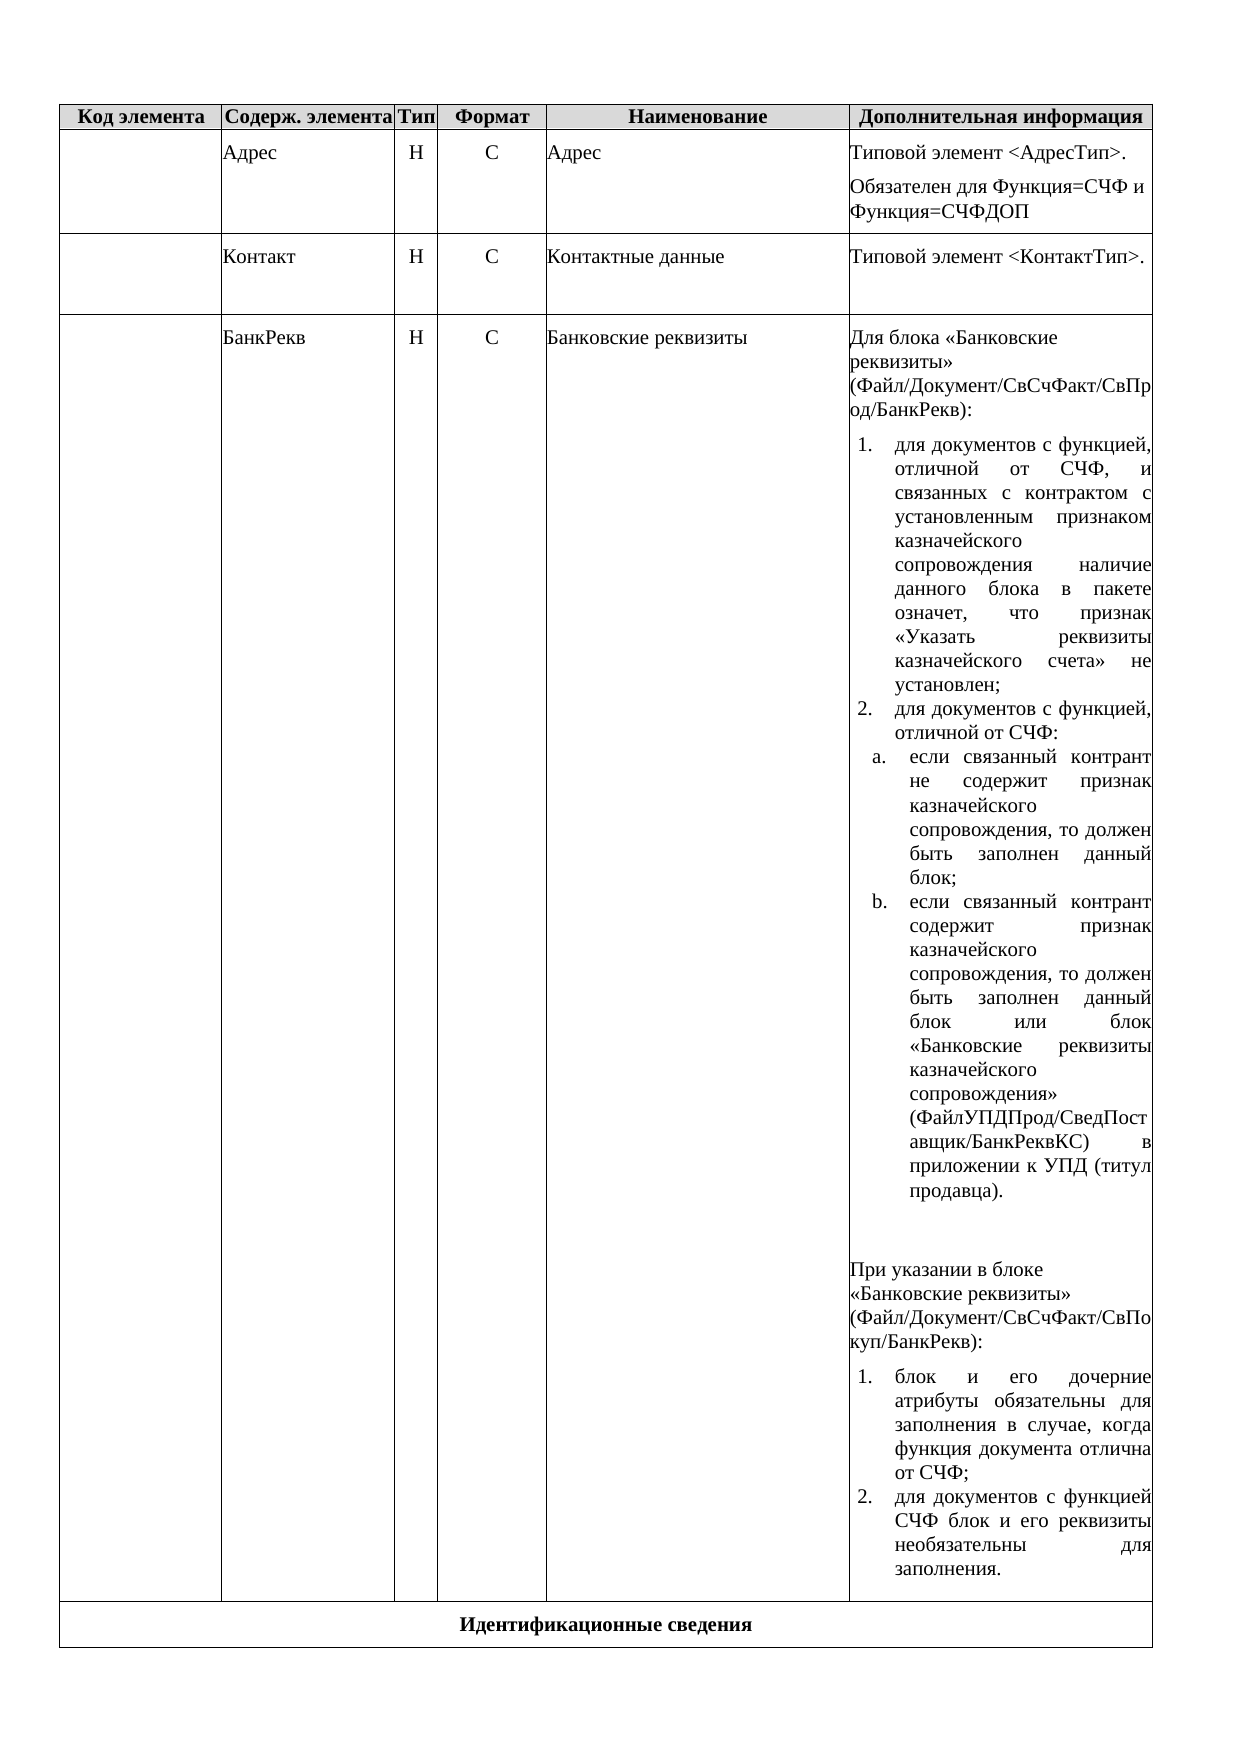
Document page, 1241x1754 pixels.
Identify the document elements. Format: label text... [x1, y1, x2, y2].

table_cell Контактные данные [547, 234, 849, 313]
table_cell Контакт [222, 234, 394, 313]
table_cell С [438, 234, 546, 313]
table_cell Типовой элемент <КонтактТип>. [850, 234, 1152, 313]
table_header Тип [395, 105, 437, 128]
table_cell Типовой элемент <АдресТип>. Обязателен для Функция=СЧФ и Функция=СЧФДОП [850, 130, 1152, 233]
table_cell Банковские реквизиты [547, 315, 849, 1601]
table_cell [60, 130, 221, 233]
table_header Содерж. элемента [222, 105, 394, 128]
table_cell Н [395, 315, 437, 1601]
table_cell Н [395, 130, 437, 233]
table_cell С [438, 130, 546, 233]
table_cell Идентификационные сведения [60, 1602, 1152, 1647]
table_cell [60, 315, 221, 1601]
table_cell Для блока «Банковские реквизиты» (Файл/Документ/СвСчФакт/СвПрод/БанкРекв): для документов с функцией, отличной от СЧФ, и связанных с контрактом с установленным признаком казначейского сопровождения наличие данного блока в пакете означет, что признак «Указать реквизиты казначейского счета» не установлен; для документов с функцией, отличной от СЧФ: если связанный контрант не содержит признак казначейского сопровождения, то должен быть заполнен данный блок; если связанный контрант содержит признак казначейского сопровождения, то должен быть заполнен данный блок или блок «Банковские реквизиты казначейского сопровождения» (ФайлУПДПрод/СведПоставщик/БанкРеквКС) в приложении к УПД (титул продавца). При указании в блоке «Банковские реквизиты» (Файл/Документ/СвСчФакт/СвПокуп/БанкРекв): блок и его дочерние атрибуты обязательны для заполнения в случае, когда функция документа отлична от СЧФ; для документов с функцией СЧФ блок и его реквизиты необязательны для заполнения. [850, 315, 1152, 1601]
table_header Формат [438, 105, 546, 128]
table_cell Н [395, 234, 437, 313]
table_header Код элемента [60, 105, 221, 128]
table_cell [60, 234, 221, 313]
table_header Наименование [547, 105, 849, 128]
table_cell Адрес [222, 130, 394, 233]
table_cell БанкРекв [222, 315, 394, 1601]
table_cell Адрес [547, 130, 849, 233]
table_cell С [438, 315, 546, 1601]
table_header Дополнительная информация [850, 105, 1152, 128]
